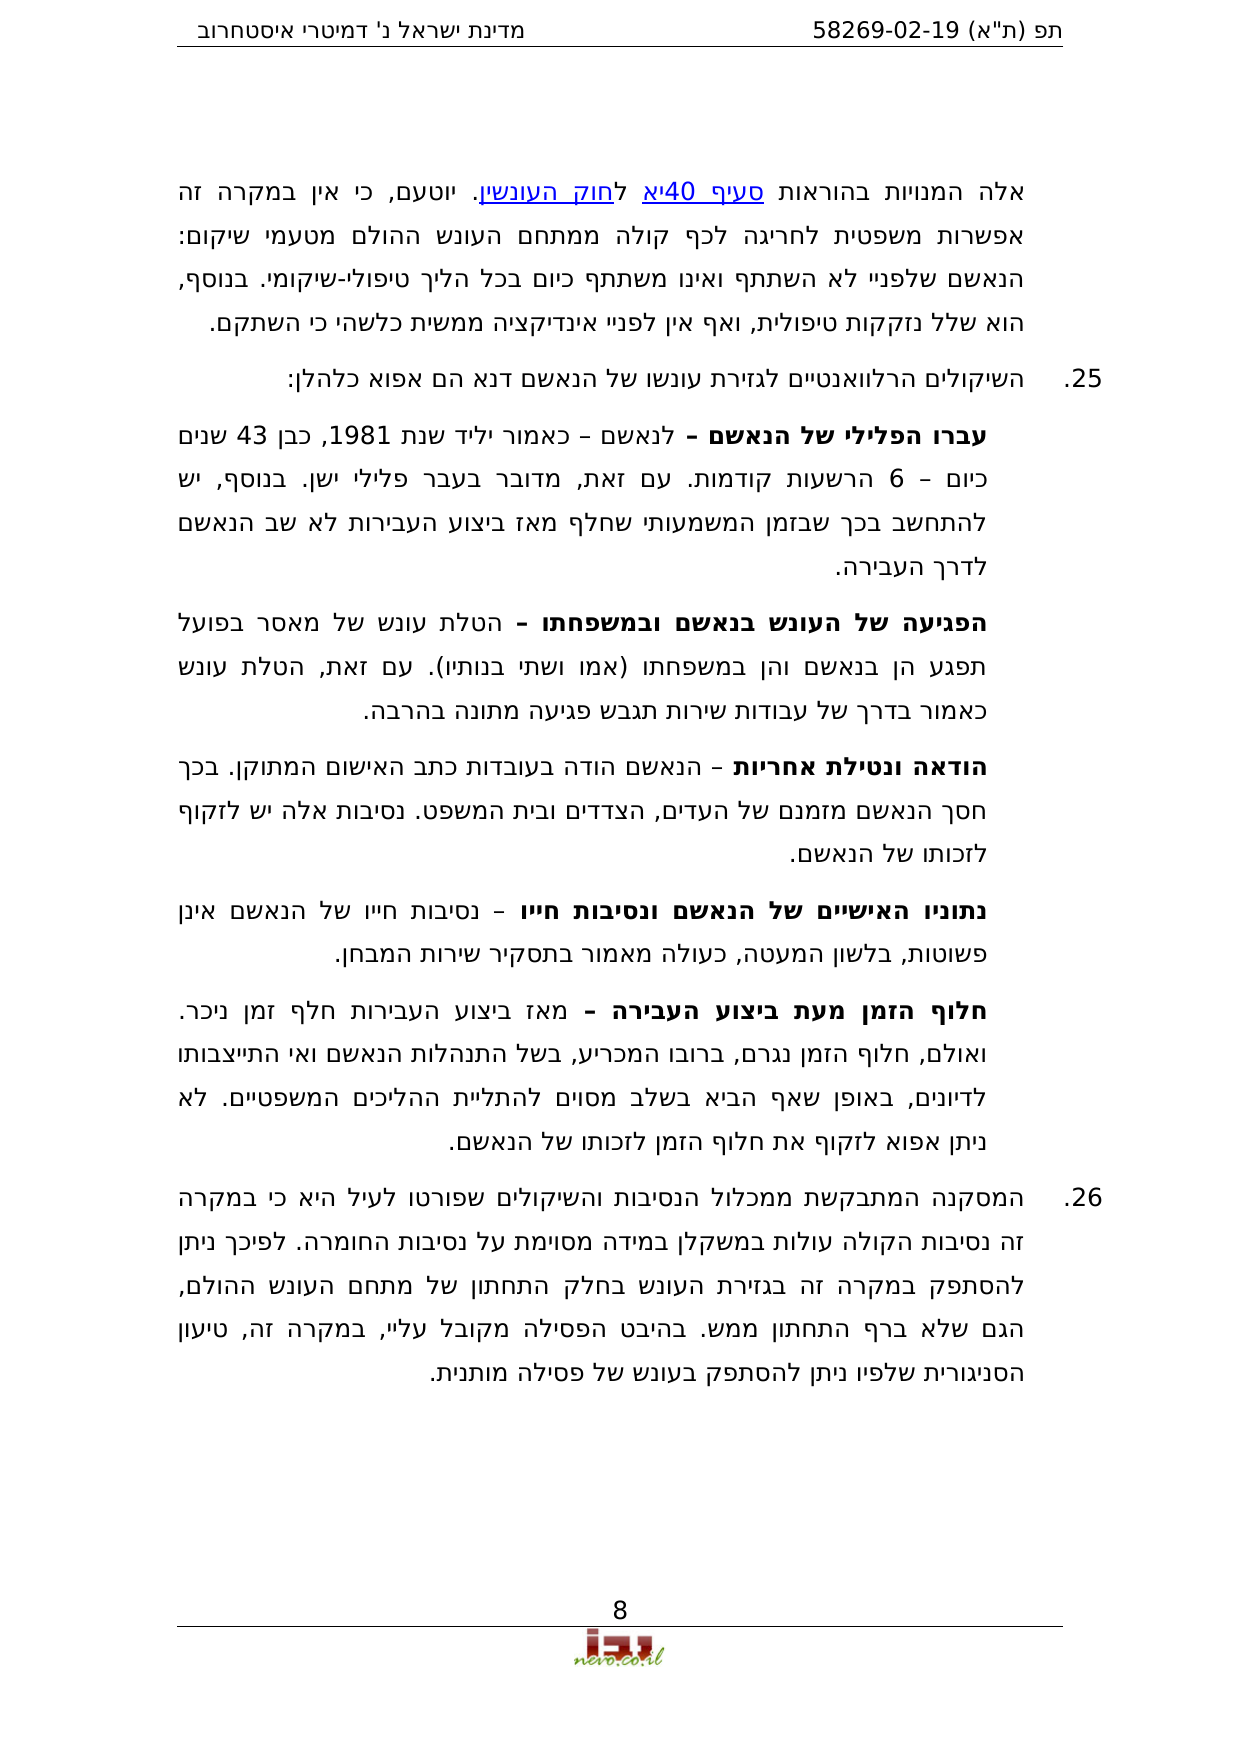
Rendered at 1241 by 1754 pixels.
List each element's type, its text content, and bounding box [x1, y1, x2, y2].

text נתוניו האישיים של הנאשם ונסיבות חייו – נסיבות חייו של הנאשם אינן פשוטות, בלשון המעטה, כעולה מאמור בתסקיר שירות המבחן. [177, 896, 988, 969]
text עברו הפלילי של הנאשם – לנאשם – כאמור יליד שנת 1981, כבן 43 שנים כיום – 6 הרשעות קודמות. עם זאת, מדובר בעבר פלילי ישן. בנוסף, יש להתחשב בכך שבזמן המשמעותי שחלף מאז ביצוע העבירות לא שב הנאשם לדרך העבירה. [177, 421, 988, 581]
list המסקנה המתבקשת ממכלול הנסיבות והשיקולים שפורטו לעיל היא כי במקרה זה נסיבות הקולה עולות במשקלן במידה מסוימת על נסיבות החומרה. לפיכך ניתן להסתפק במקרה זה בגזירת העונש בחלק התחתון של מתחם העונש ההולם, הגם שלא ברף התחתון ממש. בהיבט הפסילה מקובל עליי, במקרה זה, טיעון הסניגורית שלפיו ניתן להסתפק בעונש של פסילה מותנית. [177, 1183, 1063, 1388]
text הודאה ונטילת אחריות – הנאשם הודה בעובדות כתב האישום המתוקן. בכך חסך הנאשם מזמנם של העדים, הצדדים ובית המשפט. נסיבות אלה יש לזקוף לזכותו של הנאשם. [177, 752, 988, 869]
picture [574, 1628, 666, 1667]
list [177, 177, 1063, 338]
text חלוף הזמן מעת ביצוע העבירה – מאז ביצוע העבירות חלף זמן ניכר. ואולם, חלוף הזמן נגרם, ברובו המכריע, בשל התנהלות הנאשם ואי התייצבותו לדיונים, באופן שאף הביא בשלב מסוים להתליית ההליכים המשפטיים. לא ניתן אפוא לזקוף את חלוף הזמן לזכותו של הנאשם. [177, 996, 988, 1156]
text הפגיעה של העונש בנאשם ובמשפחתו – הטלת עונש של מאסר בפועל תפגע הן בנאשם והן במשפחתו (אמו ושתי בנותיו). עם זאת, הטלת עונש כאמור בדרך של עבודות שירות תגבש פגיעה מתונה בהרבה. [177, 608, 988, 725]
list השיקולים הרלוואנטיים לגזירת עונשו של הנאשם דנא הם אפוא כלהלן: [177, 365, 1063, 394]
